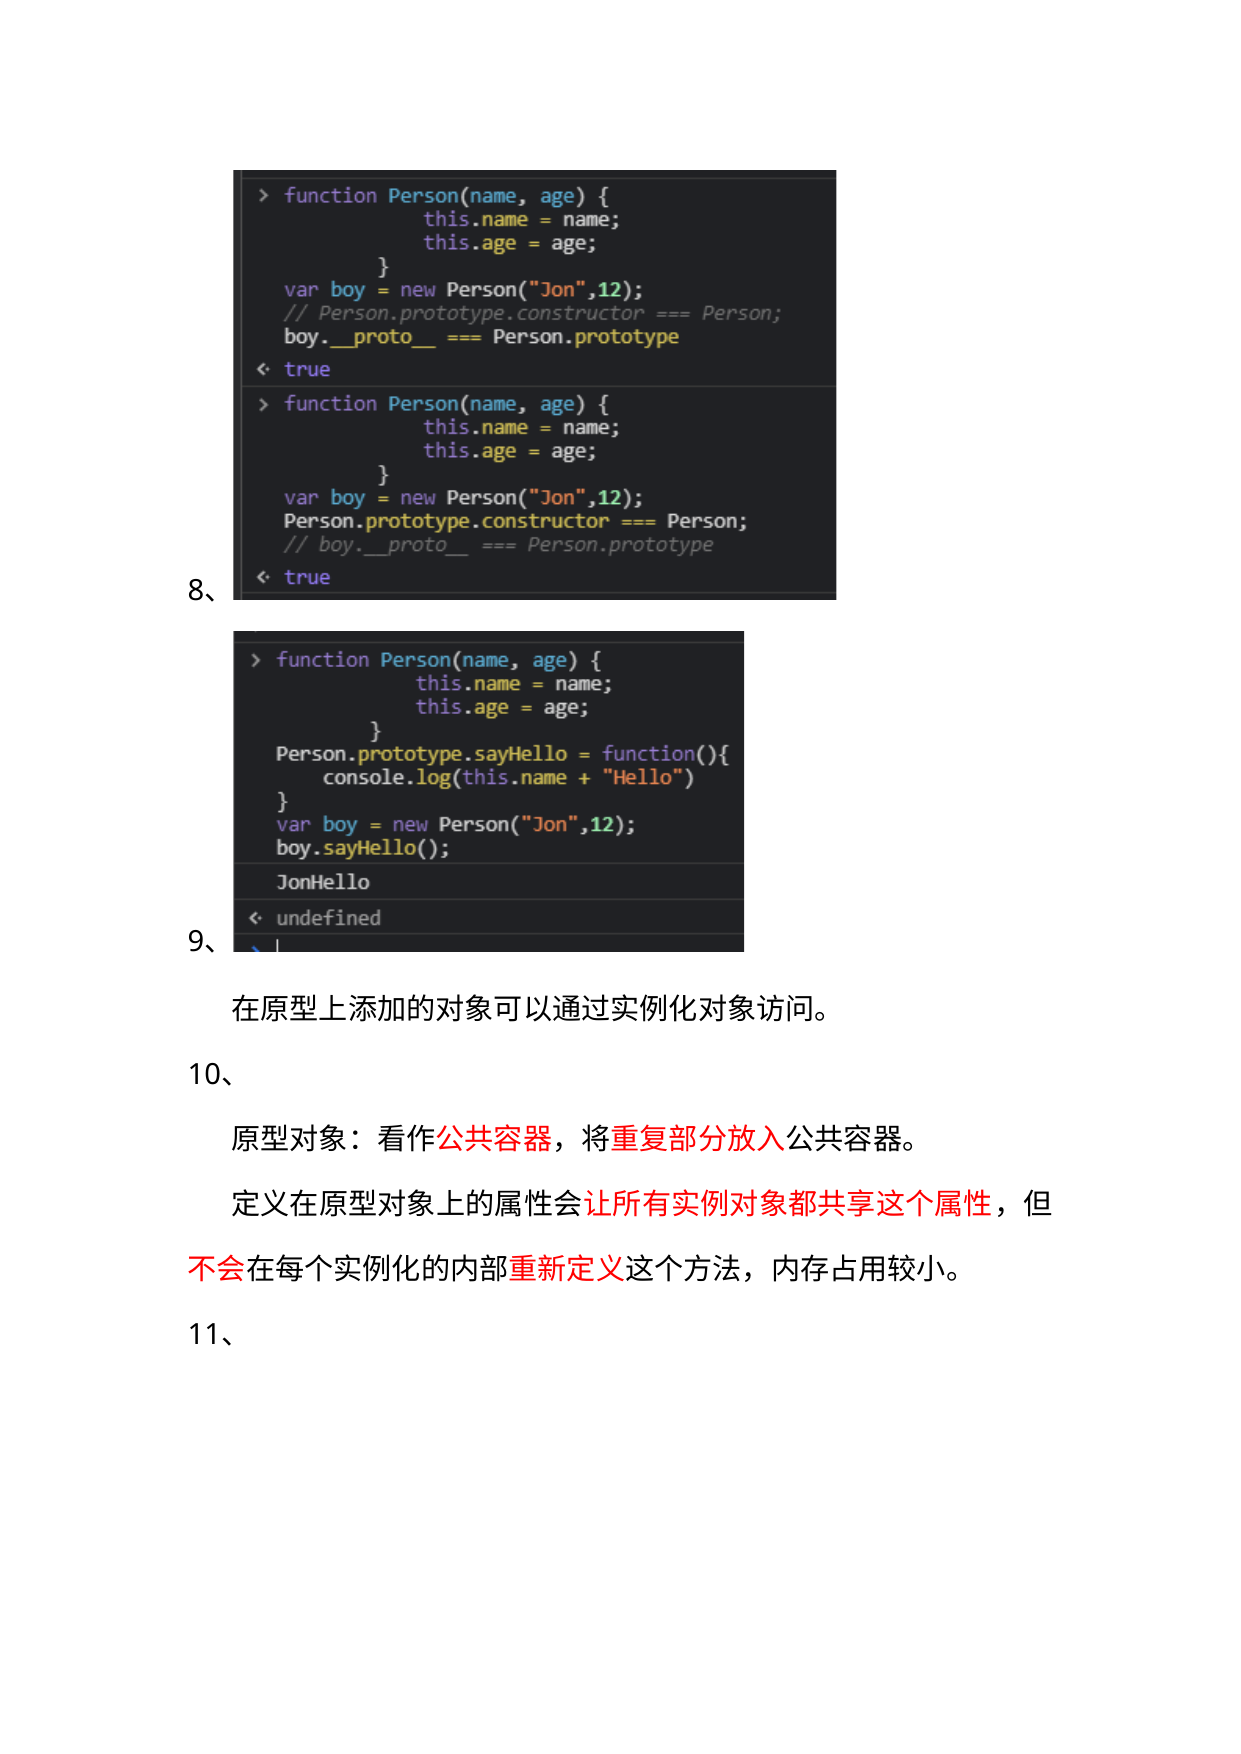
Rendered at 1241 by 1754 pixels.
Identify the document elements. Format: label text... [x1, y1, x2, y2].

list 在原型上添加的对象可以通过实例化对象访问。 [187, 974, 1053, 1039]
list 定义在原型对象上的属性会让所有实例对象都共享这个属性，但不会在每个实例化的内部重新定义这个方法，内存占用较小。 [187, 1169, 1053, 1299]
picture [233, 170, 837, 600]
list 11、 [187, 1299, 1053, 1364]
picture [233, 631, 745, 952]
list 原型对象：看作公共容器，将重复部分放入公共容器。 [187, 1104, 1053, 1169]
